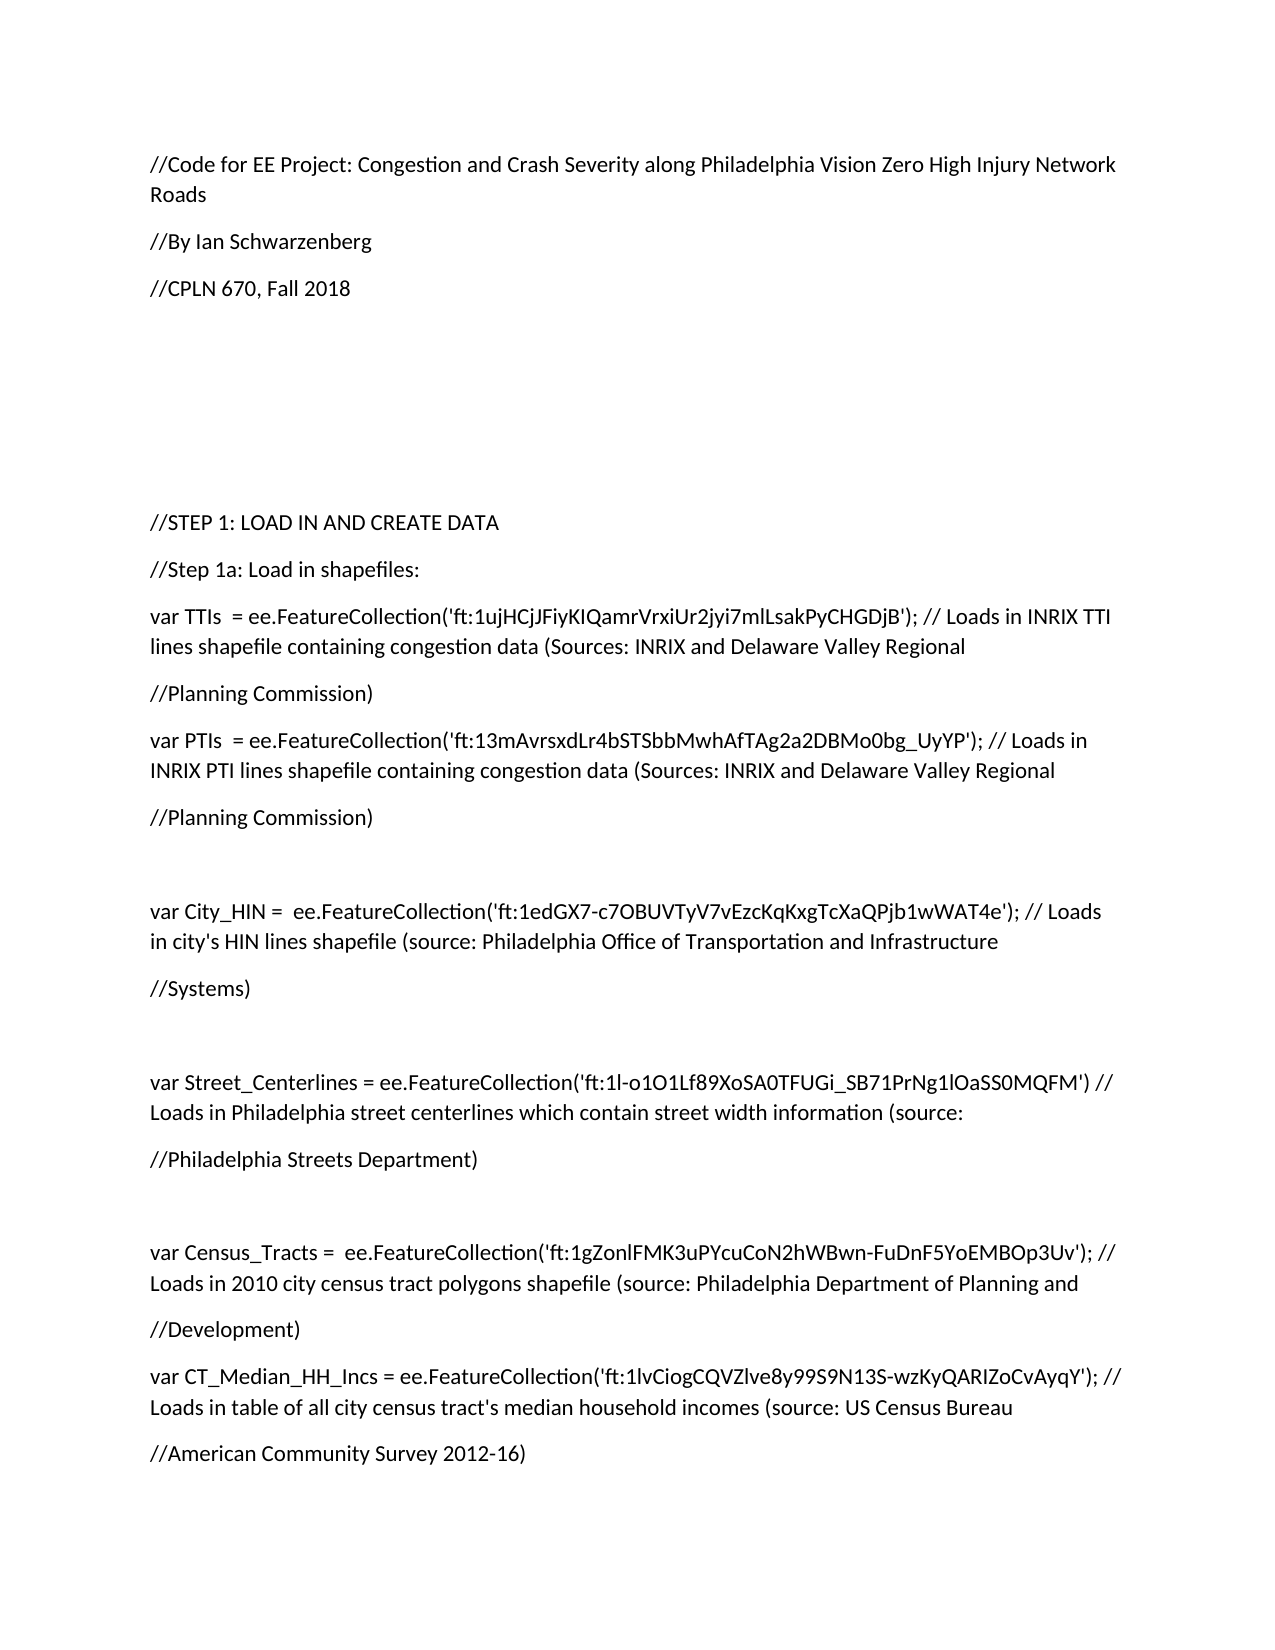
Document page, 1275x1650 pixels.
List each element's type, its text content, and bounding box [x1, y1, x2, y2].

text //CPLN 670, Fall 2018 [150, 274, 1125, 302]
text //Planning Commission) [150, 803, 1125, 831]
text var TTIs = ee.FeatureCollection('ft:1ujHCjJFiyKIQamrVrxiUr2jyi7mlLsakPyCHGDjB'); // Loads in INRIX TTI lines shapefile containing congestion data (Sources: INRIX and Delaware Valley Regional [150, 602, 1125, 660]
text var City_HIN = ee.FeatureCollection('ft:1edGX7-c7OBUVTyV7vEzcKqKxgTcXaQPjb1wWAT4e'); // Loads in city's HIN lines shapefile (source: Philadelphia Office of Transportation and Infrastructure [150, 897, 1125, 955]
text var Census_Tracts = ee.FeatureCollection('ft:1gZonlFMK3uPYcuCoN2hWBwn-FuDnF5YoEMBOp3Uv'); // Loads in 2010 city census tract polygons shapefile (source: Philadelphia Department of Planning and [150, 1238, 1125, 1297]
text var PTIs = ee.FeatureCollection('ft:13mAvrsxdLr4bSTSbbMwhAfTAg2a2DBMo0bg_UyYP'); // Loads in INRIX PTI lines shapefile containing congestion data (Sources: INRIX and Delaware Valley Regional [150, 726, 1125, 784]
text //Development) [150, 1316, 1125, 1344]
text //Step 1a: Load in shapefiles: [150, 555, 1125, 583]
text //American Community Survey 2012-16) [150, 1439, 1125, 1468]
text //Planning Commission) [150, 679, 1125, 707]
text //Code for EE Project: Congestion and Crash Severity along Philadelphia Vision Zero High Injury Network Roads [150, 150, 1125, 208]
text //Systems) [150, 974, 1125, 1002]
text var Street_Centerlines = ee.FeatureCollection('ft:1l-o1O1Lf89XoSA0TFUGi_SB71PrNg1lOaSS0MQFM') // Loads in Philadelphia street centerlines which contain street width information (source: [150, 1068, 1125, 1126]
text //By Ian Schwarzenberg [150, 227, 1125, 255]
text //Philadelphia Streets Department) [150, 1145, 1125, 1173]
text var CT_Median_HH_Incs = ee.FeatureCollection('ft:1lvCiogCQVZlve8y99S9N13S-wzKyQARIZoCvAyqY'); // Loads in table of all city census tract's median household incomes (source: US Census Bureau [150, 1362, 1125, 1421]
text //STEP 1: LOAD IN AND CREATE DATA [150, 508, 1125, 536]
